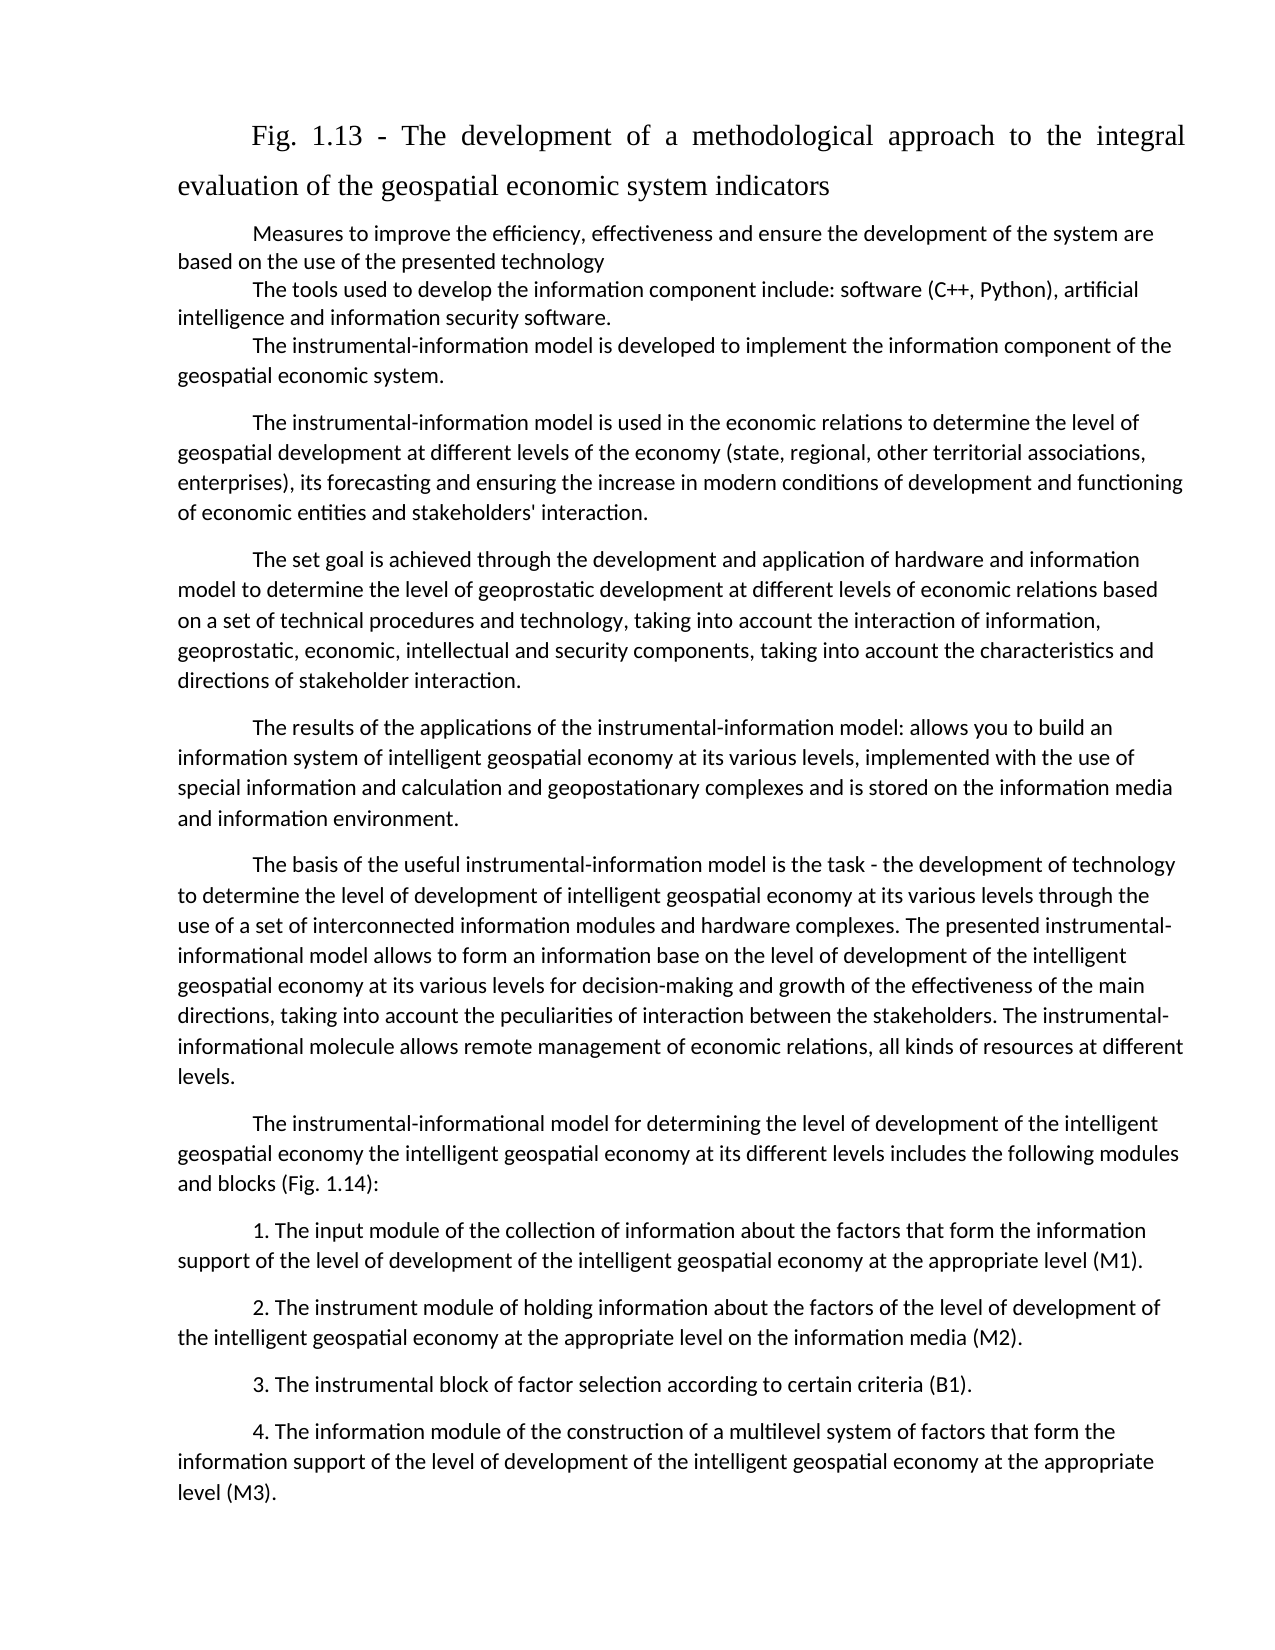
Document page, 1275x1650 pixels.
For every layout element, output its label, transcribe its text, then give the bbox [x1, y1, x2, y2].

text The basis of the useful instrumental-information model is the task - the development of technology to determine the level of development of intelligent geospatial economy at its various levels through the use of a set of interconnected information modules and hardware complexes. The presented instrumental-informational model allows to form an information base on the level of development of the intelligent geospatial economy at its various levels for decision-making and growth of the effectiveness of the main directions, taking into account the peculiarities of interaction between the stakeholders. The instrumental-informational molecule allows remote management of economic relations, all kinds of resources at different levels. [177, 851, 1186, 1090]
text The instrumental-information model is developed to implement the information component of the geospatial economic system. [177, 331, 1186, 389]
text Measures to improve the efficiency, effectiveness and ensure the development of the system are based on the use of the presented technology [177, 219, 1186, 275]
text 3. The instrumental block of factor selection according to certain criteria (B1). [177, 1370, 1186, 1398]
text Fig. 1.13 - The development of a methodological approach to the integral evaluation of the geospatial economic system indicators [177, 118, 1186, 202]
text The tools used to develop the information component include: software (C++, Python), artificial intelligence and information security software. [177, 275, 1186, 331]
text 1. The input module of the collection of information about the factors that form the information support of the level of development of the intelligent geospatial economy at the appropriate level (M1). [177, 1216, 1186, 1274]
text The set goal is achieved through the development and application of hardware and information model to determine the level of geoprostatic development at different levels of economic relations based on a set of technical procedures and technology, taking into account the interaction of information, geoprostatic, economic, intellectual and security components, taking into account the characteristics and directions of stakeholder interaction. [177, 545, 1186, 694]
text The results of the applications of the instrumental-information model: allows you to build an information system of intelligent geospatial economy at its various levels, implemented with the use of special information and calculation and geopostationary complexes and is stored on the information media and information environment. [177, 713, 1186, 832]
text 2. The instrument module of holding information about the factors of the level of development of the intelligent geospatial economy at the appropriate level on the information media (M2). [177, 1293, 1186, 1352]
text The instrumental-informational model for determining the level of development of the intelligent geospatial economy the intelligent geospatial economy at its different levels includes the following modules and blocks (Fig. 1.14): [177, 1109, 1186, 1197]
text The instrumental-information model is used in the economic relations to determine the level of geospatial development at different levels of the economy (state, regional, other territorial associations, enterprises), its forecasting and ensuring the increase in modern conditions of development and functioning of economic entities and stakeholders' interaction. [177, 408, 1186, 527]
text 4. The information module of the construction of a multilevel system of factors that form the information support of the level of development of the intelligent geospatial economy at the appropriate level (M3). [177, 1417, 1186, 1506]
